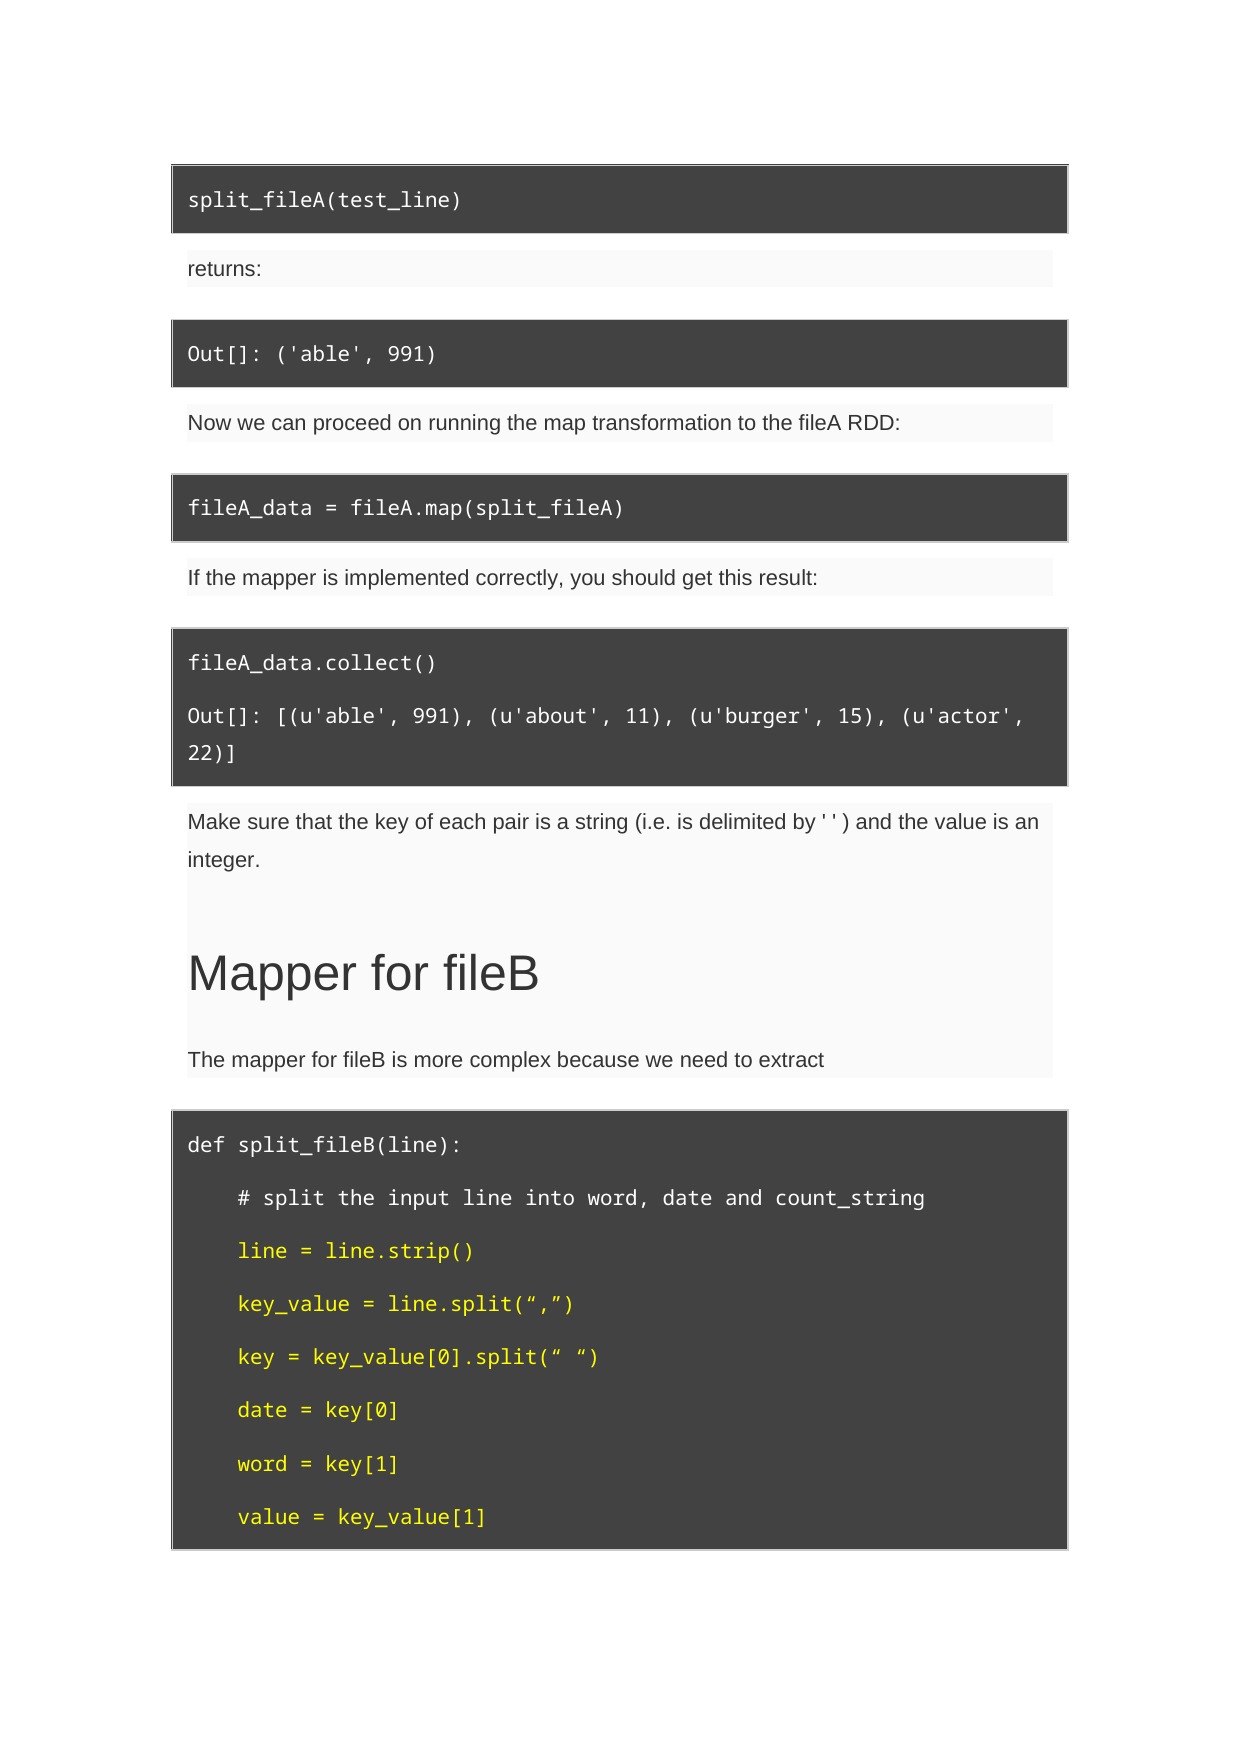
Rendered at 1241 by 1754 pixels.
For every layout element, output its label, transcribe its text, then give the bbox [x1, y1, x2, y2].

text def split_fileB(line): [173, 1111, 1067, 1162]
text returns: [187, 250, 1053, 287]
text # split the input line into word, date and count_string [173, 1162, 1067, 1216]
text value = key_value[1] [173, 1481, 1067, 1549]
text Mapper for fileB [187, 934, 1053, 1009]
text split_fileA(test_line) [173, 166, 1067, 233]
text The mapper for fileB is more complex because we need to extract [187, 1041, 1053, 1078]
text line = line.strip() [173, 1216, 1067, 1269]
text Now we can proceed on running the map transformation to the fileA RDD: [187, 404, 1053, 442]
text key_value = line.split(“,”) [173, 1269, 1067, 1322]
text word = key[1] [173, 1428, 1067, 1481]
text key = key_value[0].split(“ “) [173, 1322, 1067, 1375]
text Out[]: [(u'able', 991), (u'about', 11), (u'burger', 15), (u'actor', 22)] [173, 680, 1067, 786]
text fileA_data.collect() [173, 629, 1067, 680]
text fileA_data = fileA.map(split_fileA) [173, 475, 1067, 541]
text date = key[0] [173, 1375, 1067, 1428]
text Out[]: ('able', 991) [173, 320, 1067, 387]
text If the mapper is implemented correctly, you should get this result: [187, 558, 1053, 596]
text Make sure that the key of each pair is a string (i.e. is delimited by ' ' ) and the value is an integer. [187, 803, 1053, 878]
